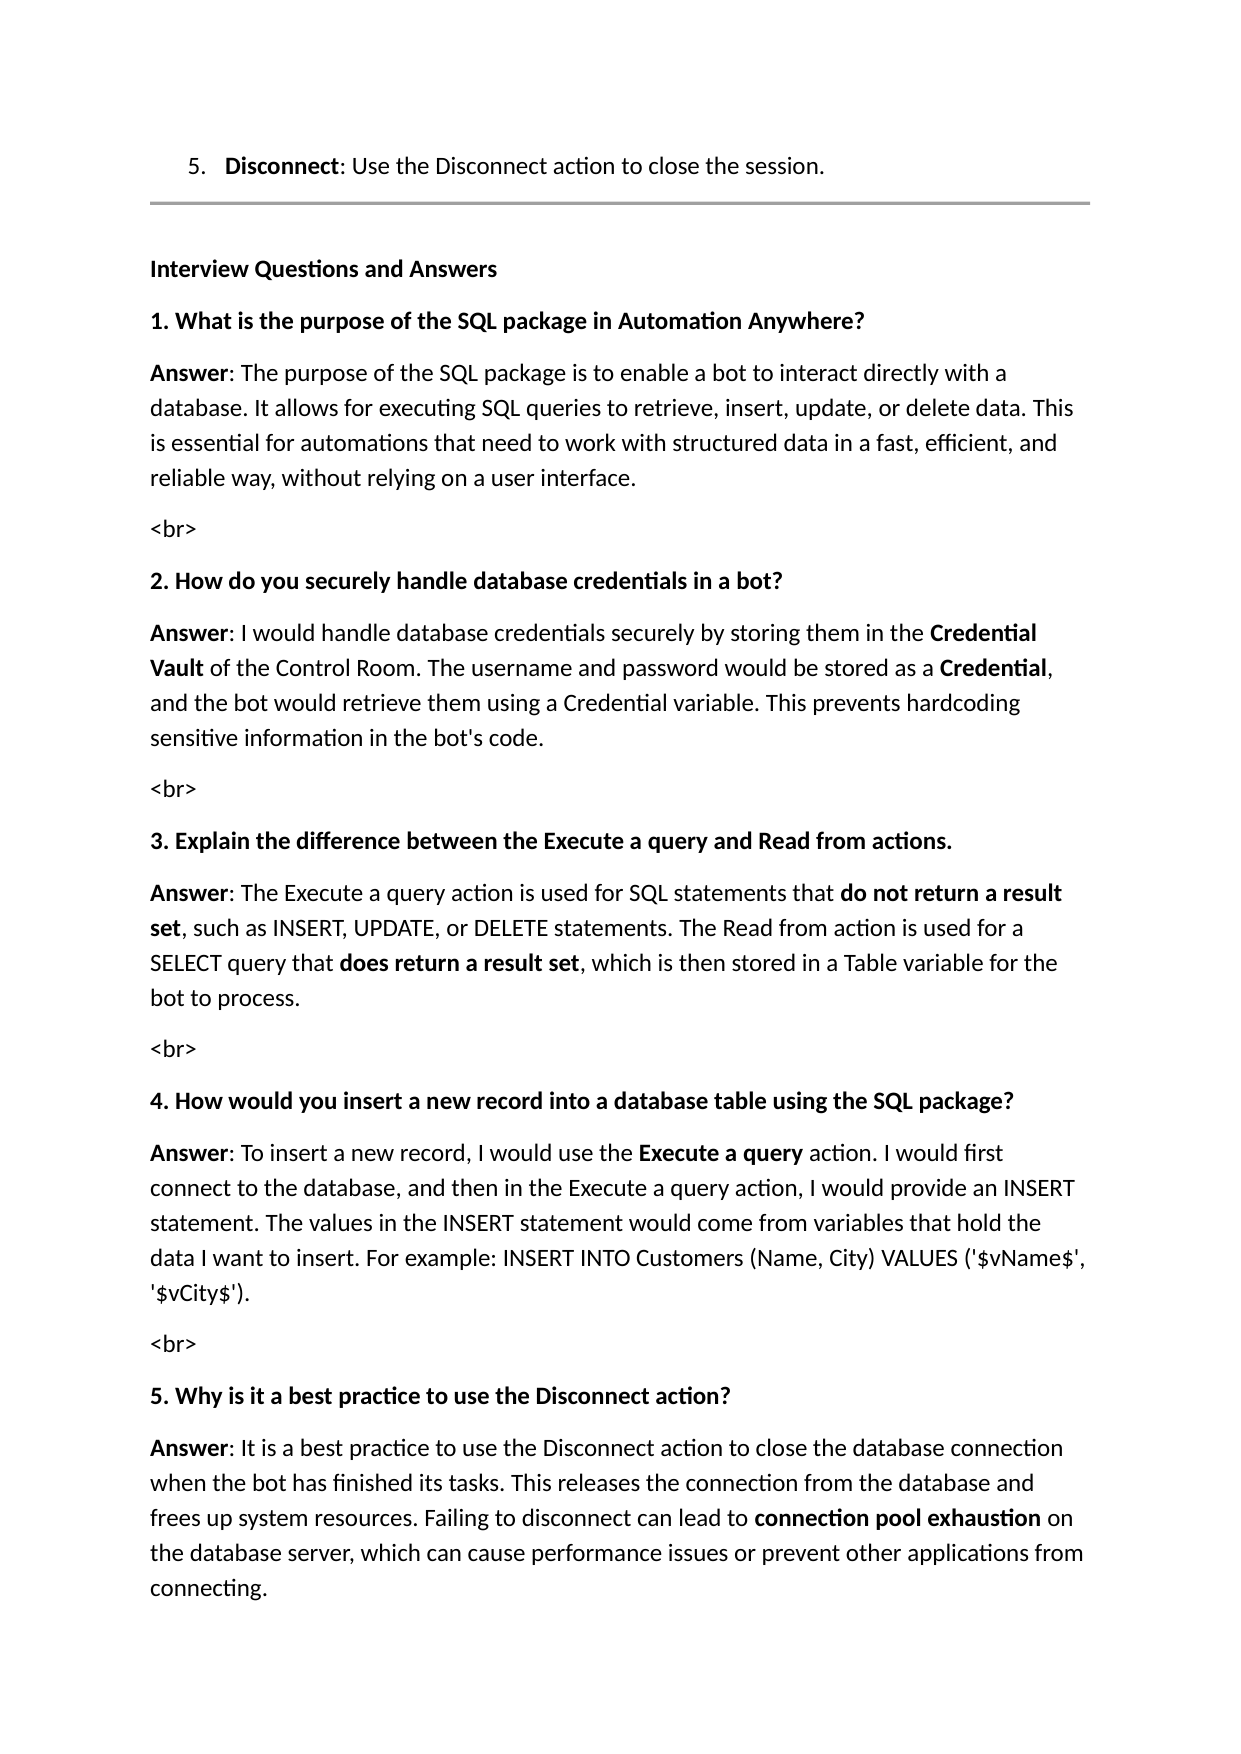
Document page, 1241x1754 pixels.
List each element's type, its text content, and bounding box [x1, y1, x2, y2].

text Answer: It is a best practice to use the Disconnect action to close the database connection when the bot has finished its tasks. This releases the connection from the database and frees up system resources. Failing to disconnect can lead to connection pool exhaustion on the database server, which can cause performance issues or prevent other applications from connecting. [150, 1432, 1090, 1602]
text Answer: The purpose of the SQL package is to enable a bot to interact directly with a database. It allows for executing SQL queries to retrieve, insert, update, or delete data. This is essential for automations that need to work with structured data in a fast, efficient, and reliable way, without relying on a user interface. [150, 357, 1090, 492]
text <br> [150, 1033, 1090, 1064]
text Answer: To insert a new record, I would use the Execute a query action. I would first connect to the database, and then in the Execute a query action, I would provide an INSERT statement. The values in the INSERT statement would come from variables that hold the data I want to insert. For example: INSERT INTO Customers (Name, City) VALUES ('$vName$', '$vCity$'). [150, 1137, 1090, 1307]
text Answer: I would handle database credentials securely by storing them in the Credential Vault of the Control Room. The username and password would be stored as a Credential, and the bot would retrieve them using a Credential variable. This prevents hardcoding sensitive information in the bot's code. [150, 617, 1090, 752]
text 4. How would you insert a new record into a database table using the SQL package? [150, 1085, 1090, 1116]
text 5. Why is it a best practice to use the Disconnect action? [150, 1380, 1090, 1411]
text <br> [150, 773, 1090, 804]
text 2. How do you securely handle database credentials in a bot? [150, 565, 1090, 596]
text Interview Questions and Answers [150, 253, 1090, 284]
list Disconnect: Use the Disconnect action to close the session. [187, 150, 1090, 181]
text <br> [150, 513, 1090, 544]
text <br> [150, 1328, 1090, 1359]
text 3. Explain the difference between the Execute a query and Read from actions. [150, 825, 1090, 856]
text 1. What is the purpose of the SQL package in Automation Anywhere? [150, 305, 1090, 336]
text Answer: The Execute a query action is used for SQL statements that do not return a result set, such as INSERT, UPDATE, or DELETE statements. The Read from action is used for a SELECT query that does return a result set, which is then stored in a Table variable for the bot to process. [150, 877, 1090, 1012]
